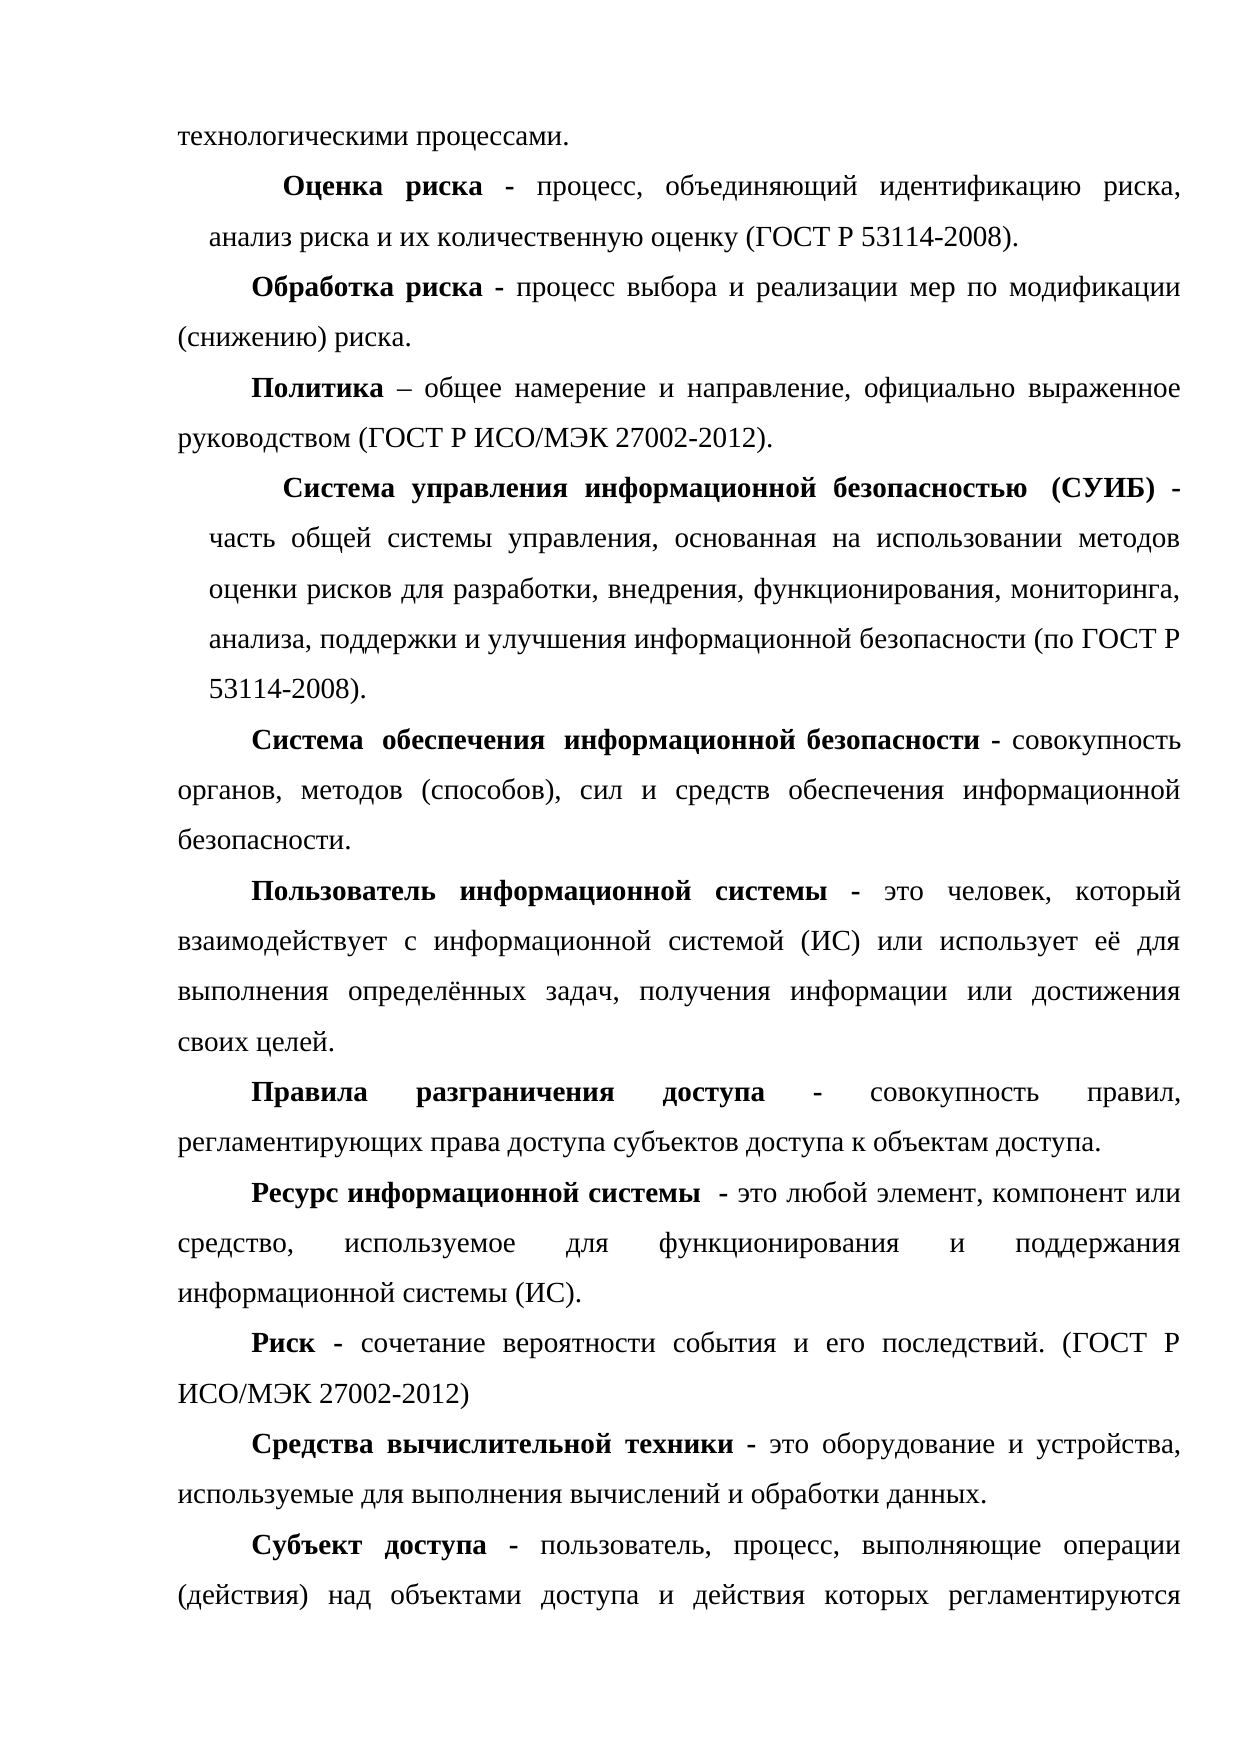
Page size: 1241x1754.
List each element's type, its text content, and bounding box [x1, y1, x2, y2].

text Ресурс информационной системы - это любой элемент, компонент или средство, используемое для функционирования и поддержания информационной системы (ИС). [177, 1175, 1181, 1309]
text Оценка риска - процесс, объединяющий идентификацию риска, анализ риска и их количественную оценку (ГОСТ Р 53114-2008). [209, 168, 1181, 252]
text Средства вычислительной техники - это оборудование и устройства, используемые для выполнения вычислений и обработки данных. [177, 1426, 1181, 1510]
text Система обеспечения информационной безопасности - совокупность органов, методов (способов), сил и средств обеспечения информационной безопасности. [177, 722, 1181, 856]
text Пользователь информационной системы - это человек, который взаимодействует с информационной системой (ИС) или использует её для выполнения определённых задач, получения информации или достижения своих целей. [177, 873, 1181, 1057]
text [177, 118, 1181, 152]
text Риск - сочетание вероятности события и его последствий. (ГОСТ Р ИСО/МЭК 27002-2012) [177, 1326, 1181, 1409]
text Политика – общее намерение и направление, официально выраженное руководством (ГОСТ Р ИСО/МЭК 27002-2012). [177, 370, 1181, 453]
text Обработка риска - процесс выбора и реализации мер по модификации (снижению) риска. [177, 269, 1181, 353]
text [177, 1527, 1181, 1611]
text Система управления информационной безопасностью (СУИБ) - часть общей системы управления, основанная на использовании методов оценки рисков для разработки, внедрения, функционирования, мониторинга, анализа, поддержки и улучшения информационной безопасности (по ГОСТ Р 53114-2008). [209, 470, 1181, 705]
text Правила разграничения доступа - совокупность правил, регламентирующих права доступа субъектов доступа к объектам доступа. [177, 1074, 1181, 1158]
